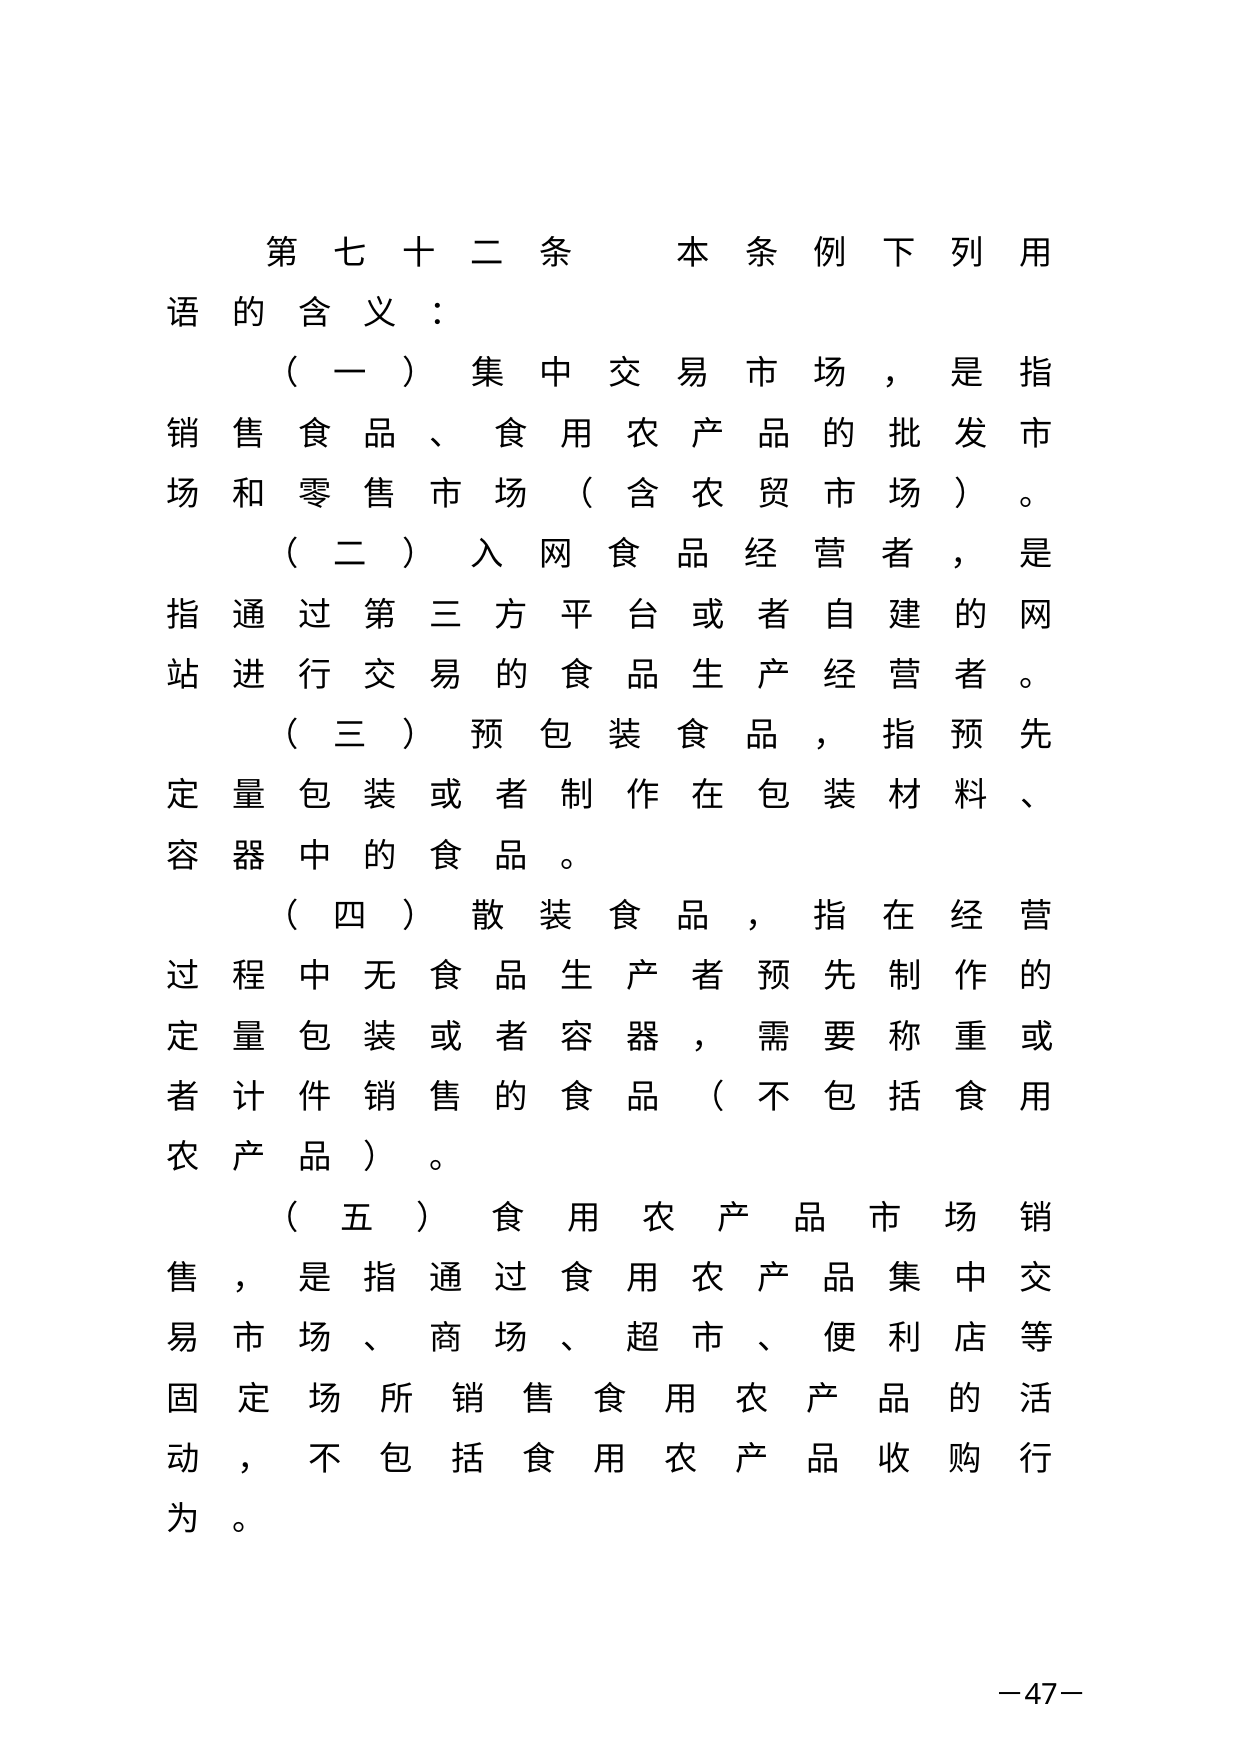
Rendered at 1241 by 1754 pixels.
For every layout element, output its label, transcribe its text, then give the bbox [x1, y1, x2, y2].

text （三）预包装食品，指预先定量包装或者制作在包装材料、容器中的食品。 [167, 702, 1085, 883]
text 第七十二条 本条例下列用语的含义： [167, 219, 1085, 340]
text （一）集中交易市场，是指销售食品、食用农产品的批发市场和零售市场（含农贸市场）。 [167, 340, 1085, 521]
text （五）食用农产品市场销售，是指通过食用农产品集中交易市场、商场、超市、便利店等固定场所销售食用农产品的活动，不包括食用农产品收购行为。 [167, 1184, 1085, 1546]
text （二）入网食品经营者，是指通过第三方平台或者自建的网站进行交易的食品生产经营者。 [167, 521, 1085, 702]
text （四）散装食品，指在经营过程中无食品生产者预先制作的定量包装或者容器，需要称重或者计件销售的食品（不包括食用农产品）。 [167, 883, 1085, 1184]
